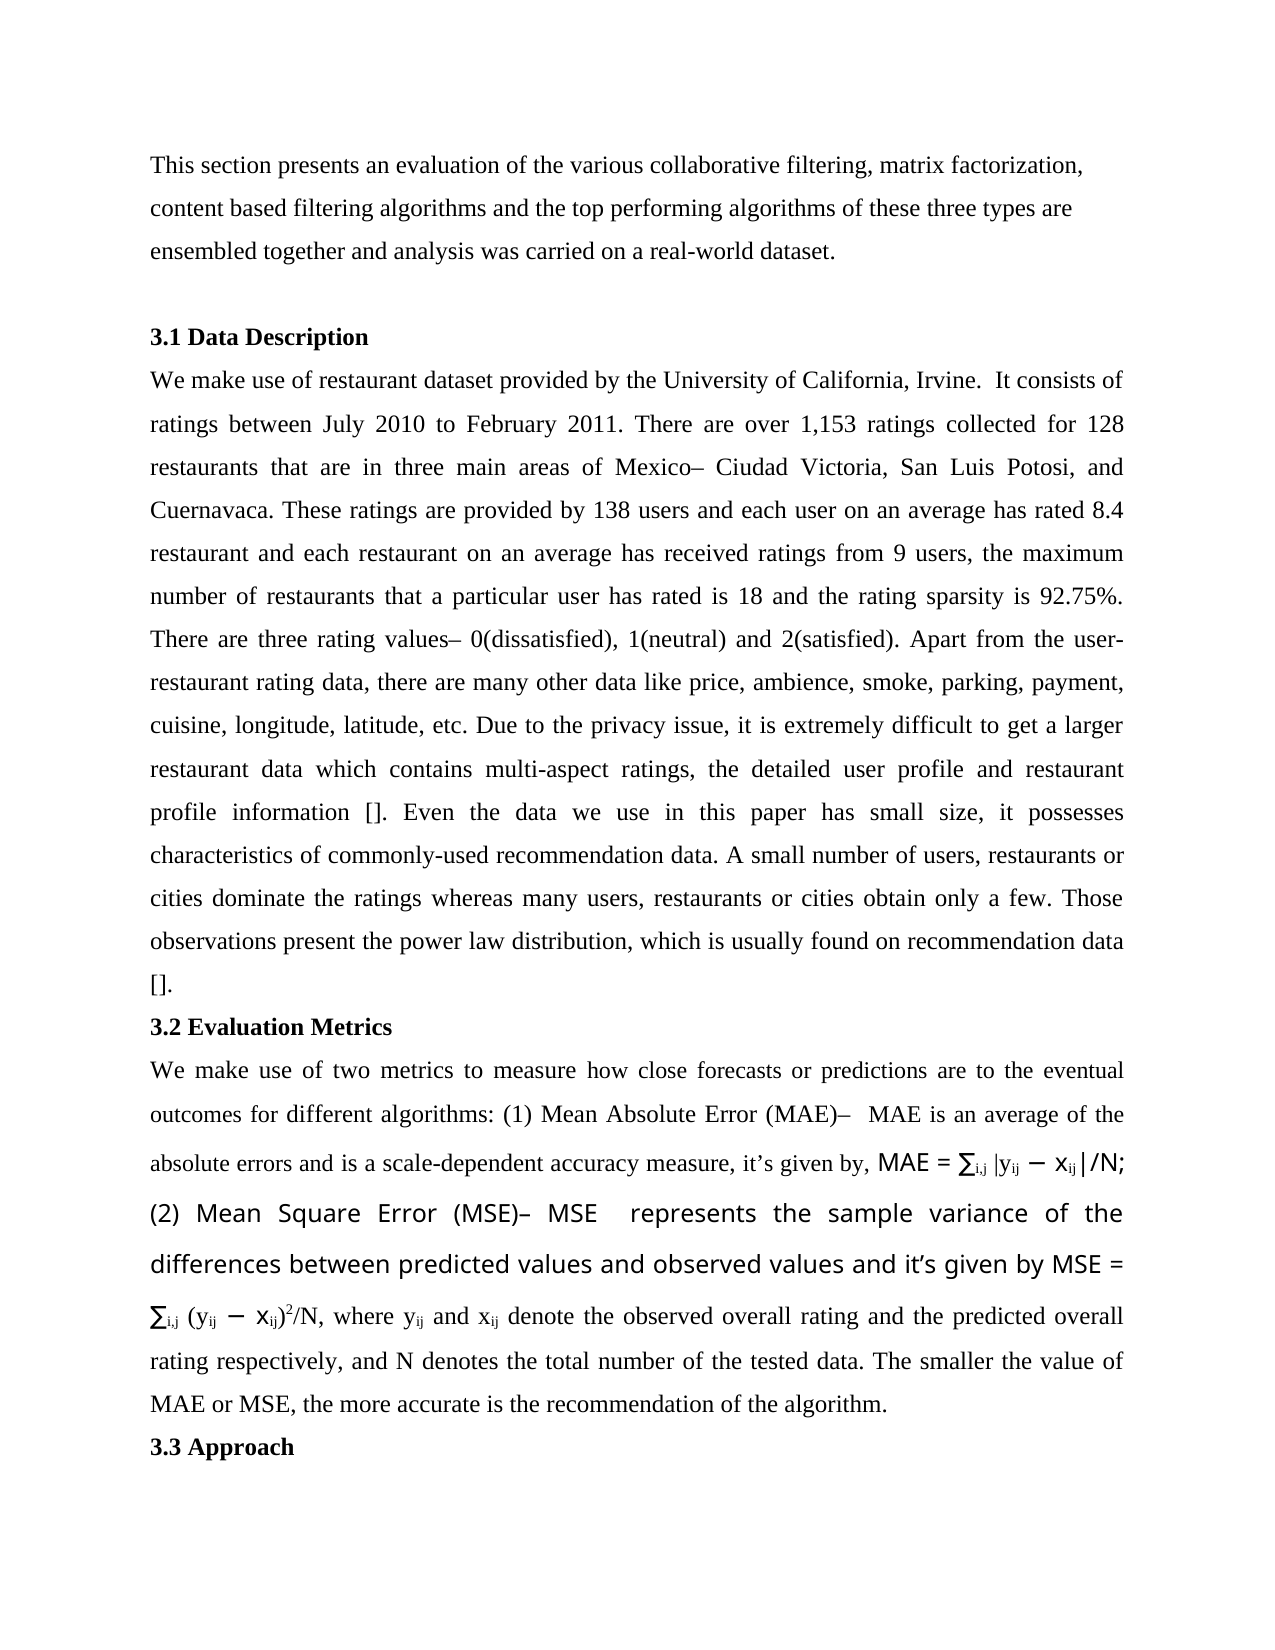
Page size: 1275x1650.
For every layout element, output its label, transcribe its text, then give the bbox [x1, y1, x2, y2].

text 3.3 Approach [150, 1432, 1125, 1461]
text 3.2 Evaluation Metrics [150, 1012, 1125, 1041]
text 3.1 Data Description [150, 322, 1125, 351]
text This section presents an evaluation of the various collaborative filtering, matrix factorization, content based filtering algorithms and the top performing algorithms of these three types are ensembled together and analysis was carried on a real-world dataset. [150, 150, 1125, 265]
text We make use of restaurant dataset provided by the University of California, Irvine. It consists of ratings between July 2010 to February 2011. There are over 1,153 ratings collected for 128 restaurants that are in three main areas of Mexico– Ciudad Victoria, San Luis Potosi, and Cuernavaca. These ratings are provided by 138 users and each user on an average has rated 8.4 restaurant and each restaurant on an average has received ratings from 9 users, the maximum number of restaurants that a particular user has rated is 18 and the rating sparsity is 92.75%. There are three rating values– 0(dissatisfied), 1(neutral) and 2(satisfied). Apart from the user-restaurant rating data, there are many other data like price, ambience, smoke, parking, payment, cuisine, longitude, latitude, etc. Due to the privacy issue, it is extremely difficult to get a larger restaurant data which contains multi-aspect ratings, the detailed user profile and restaurant profile information []. Even the data we use in this paper has small size, it possesses characteristics of commonly-used recommendation data. A small number of users, restaurants or cities dominate the ratings whereas many users, restaurants or cities obtain only a few. Those observations present the power law distribution, which is usually found on recommendation data []. [150, 366, 1125, 998]
text We make use of two metrics to measure how close forecasts or predictions are to the eventual outcomes for different algorithms: (1) Mean Absolute Error (MAE)– MAE is an average of the absolute errors and is a scale-dependent accuracy measure, it’s given by, MAE = ∑i,j |yij − xij|/N; (2) Mean Square Error (MSE)– MSE represents the sample variance of the differences between predicted values and observed values and it’s given by MSE = ∑i,j (yij − xij)2/N, where yij and xij denote the observed overall rating and the predicted overall rating respectively, and N denotes the total number of the tested data. The smaller the value of MAE or MSE, the more accurate is the recommendation of the algorithm. [150, 1056, 1125, 1418]
